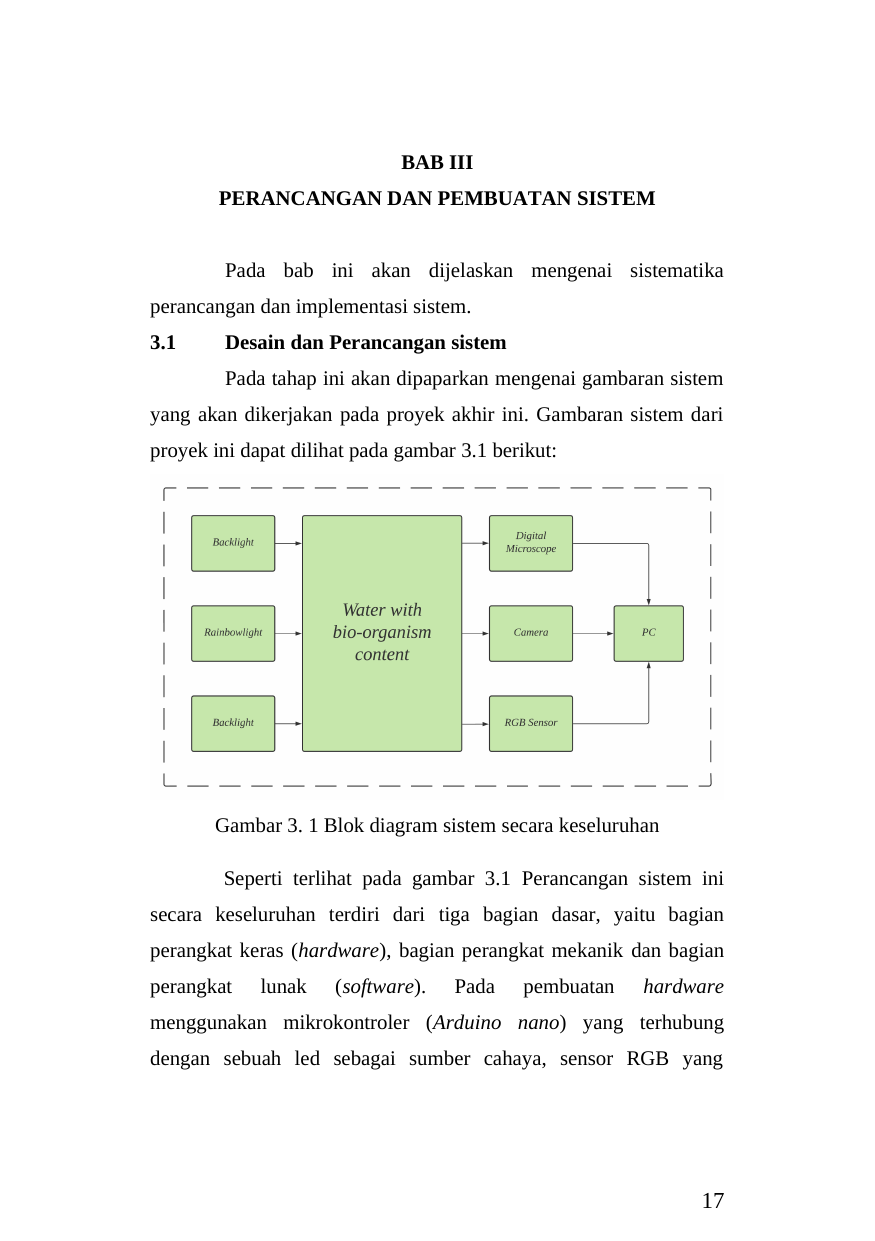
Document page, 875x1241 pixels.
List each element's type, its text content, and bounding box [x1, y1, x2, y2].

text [150, 865, 724, 1070]
picture [150, 474, 725, 800]
subtitle BAB III [150, 150, 724, 174]
text Pada bab ini akan dijelaskan mengenai sistematika perancangan dan implementasi sistem. [150, 258, 724, 318]
subtitle 3.1 Desain dan Perancangan sistem [150, 330, 724, 354]
text Pada tahap ini akan dipaparkan mengenai gambaran sistem yang akan dikerjakan pada proyek akhir ini. Gambaran sistem dari proyek ini dapat dilihat pada gambar 3.1 berikut: [150, 366, 724, 462]
text Gambar 3. 1 Blok diagram sistem secara keseluruhan [150, 813, 724, 837]
subtitle PERANCANGAN DAN PEMBUATAN SISTEM [150, 186, 724, 210]
